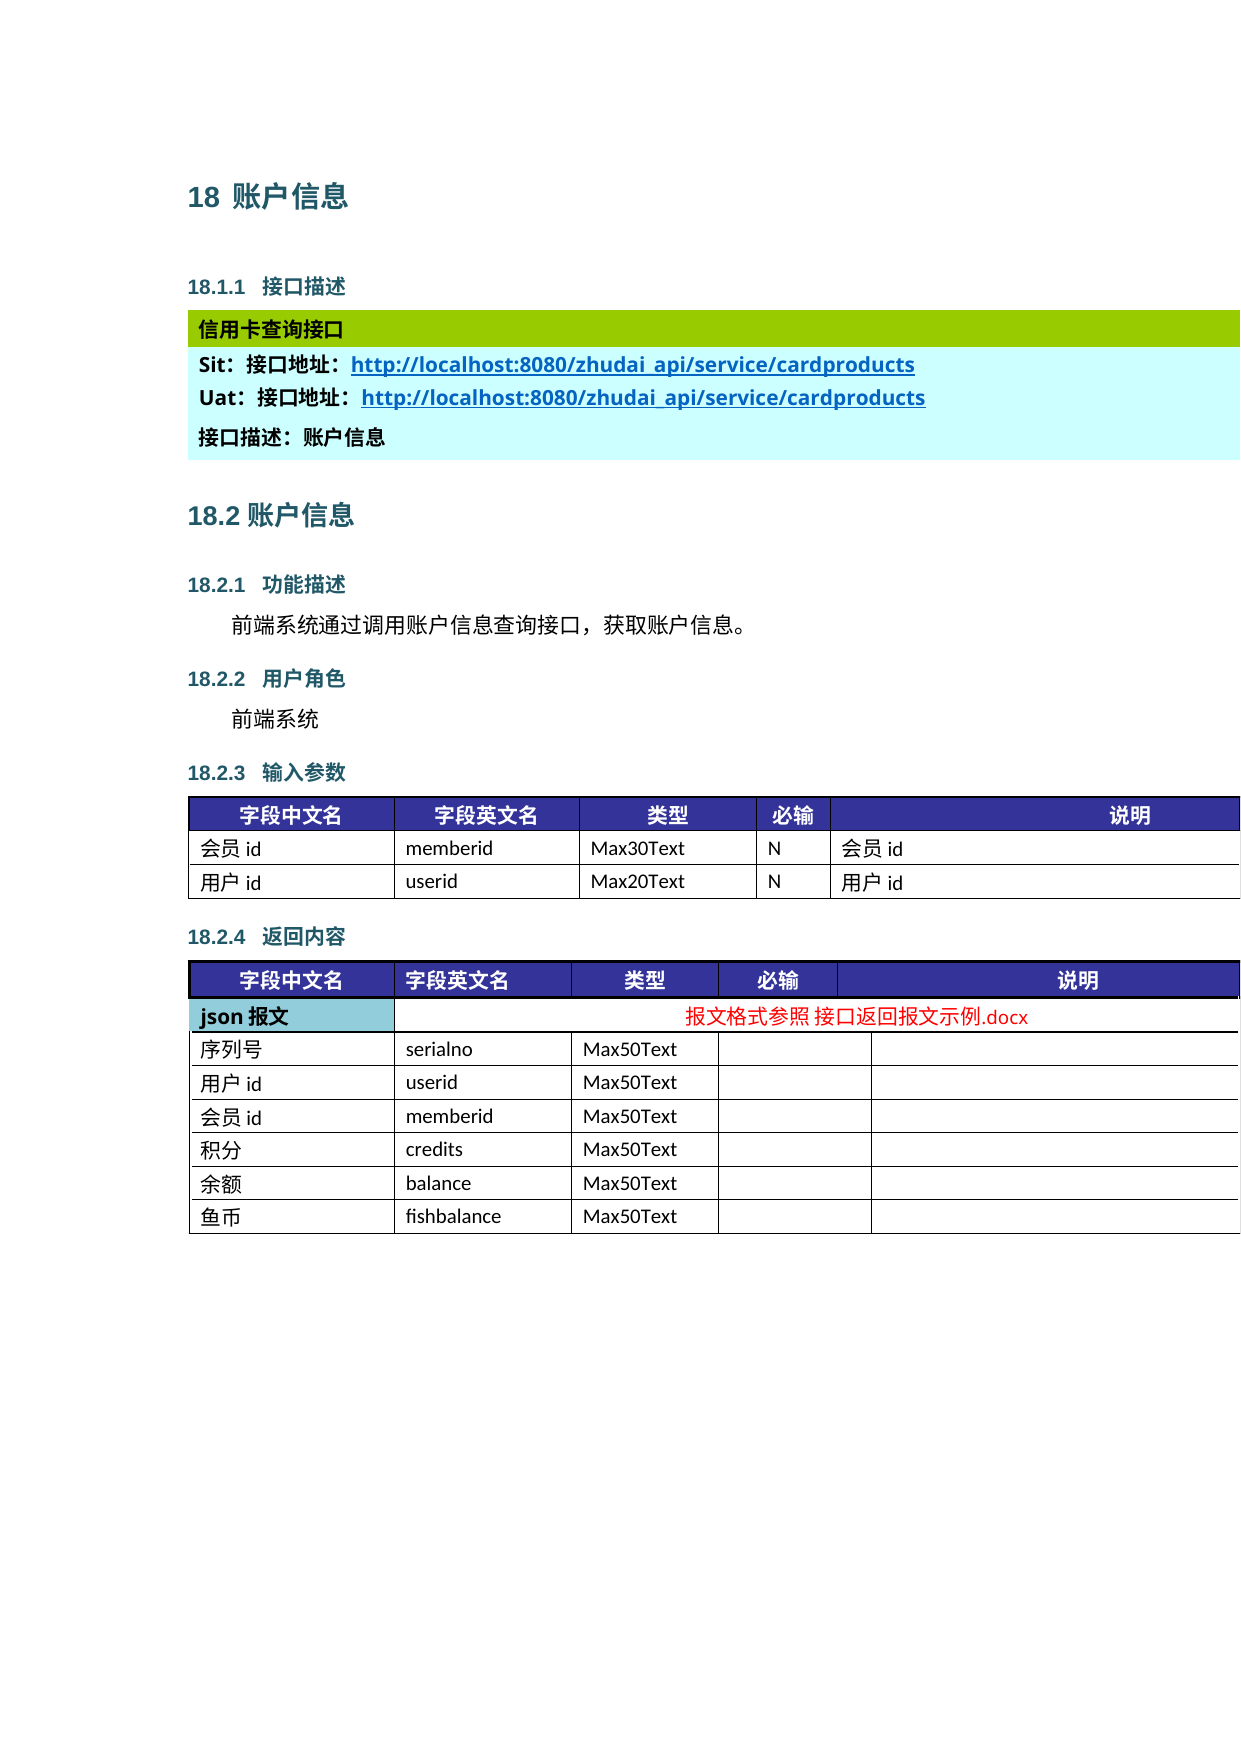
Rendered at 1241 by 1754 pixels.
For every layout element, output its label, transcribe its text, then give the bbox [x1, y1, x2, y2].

table_header 字段中文名 [190, 798, 394, 830]
table_cell 用户id [189, 864, 394, 897]
table_cell [719, 1100, 871, 1132]
table_header 必输 [719, 963, 837, 996]
table_cell Max50Text [572, 1167, 718, 1199]
table_cell 会员id [190, 1099, 394, 1132]
table_header 说明 [831, 798, 1239, 830]
table_cell [719, 1133, 871, 1166]
table_header [723, 310, 852, 347]
table_header 字段英文名 [395, 798, 579, 830]
table_cell Max50Text [572, 1200, 718, 1233]
table_cell json报文 [189, 999, 394, 1031]
table_header 类型 [572, 963, 718, 996]
table_cell 鱼币 [190, 1199, 394, 1233]
table_cell userid [395, 865, 579, 897]
table_cell [719, 1066, 871, 1098]
text 前端系统通过调用账户信息查询接口，获取账户信息。 [187, 607, 1053, 640]
table_cell credits [395, 1133, 571, 1166]
subtitle 输入参数 [187, 755, 1053, 787]
table_cell Max20Text [580, 865, 756, 897]
table_cell Sit：接口地址：http://localhost:8080/zhudai_api/service/cardproducts Uat：接口地址：http://localhost:8080/zhudai_api/service/cardproducts [188, 347, 1240, 412]
table_cell Max50Text [572, 1066, 718, 1098]
table_cell Max30Text [580, 831, 756, 864]
table_cell memberid [395, 831, 579, 864]
table_cell [872, 1065, 1240, 1098]
subtitle 接口描述 [187, 269, 1053, 301]
table_cell [719, 1033, 871, 1065]
table_header [852, 310, 1240, 347]
table_header 必输 [757, 798, 830, 830]
subtitle 用户角色 [187, 661, 1053, 693]
table_cell balance [395, 1167, 571, 1199]
table_cell serialno [395, 1033, 571, 1065]
table_cell 序列号 [190, 1031, 394, 1065]
table_cell [872, 1166, 1240, 1199]
table_cell 会员id [831, 831, 1240, 864]
table_cell [719, 1200, 871, 1233]
table_header 字段英文名 [395, 963, 571, 996]
table_cell userid [395, 1066, 571, 1098]
subtitle 返回内容 [187, 919, 1053, 952]
table_cell 接口描述：账户信息 [188, 412, 1240, 460]
table_header 类型 [580, 798, 756, 830]
table_cell 积分 [190, 1132, 394, 1166]
table_cell Max50Text [572, 1100, 718, 1132]
table_cell fishbalance [395, 1200, 571, 1233]
table_cell N [757, 865, 830, 897]
table_cell 余额 [190, 1166, 394, 1199]
table_cell Max50Text [572, 1133, 718, 1166]
table_cell [872, 1099, 1240, 1132]
text 前端系统 [187, 702, 1053, 734]
subtitle 账户信息 [187, 162, 1053, 227]
table_cell memberid [395, 1100, 571, 1132]
table_cell [872, 1199, 1240, 1233]
table_cell [872, 1132, 1240, 1166]
table_cell 用户id [190, 1065, 394, 1098]
table_header 说明 [838, 963, 1239, 996]
subtitle 功能描述 [187, 567, 1053, 599]
table_header 信用卡查询接口 [188, 310, 723, 347]
table_cell 会员id [189, 831, 394, 864]
table_cell [719, 1167, 871, 1199]
table_cell N [757, 831, 830, 864]
table_cell 用户id [831, 864, 1240, 897]
table_cell 报文格式参照 接口返回报文示例.docx [395, 996, 1240, 1031]
table_cell Max50Text [572, 1033, 718, 1065]
table_header 字段中文名 [191, 963, 394, 996]
subtitle 账户信息 [187, 481, 1053, 546]
table_cell [872, 1031, 1240, 1065]
